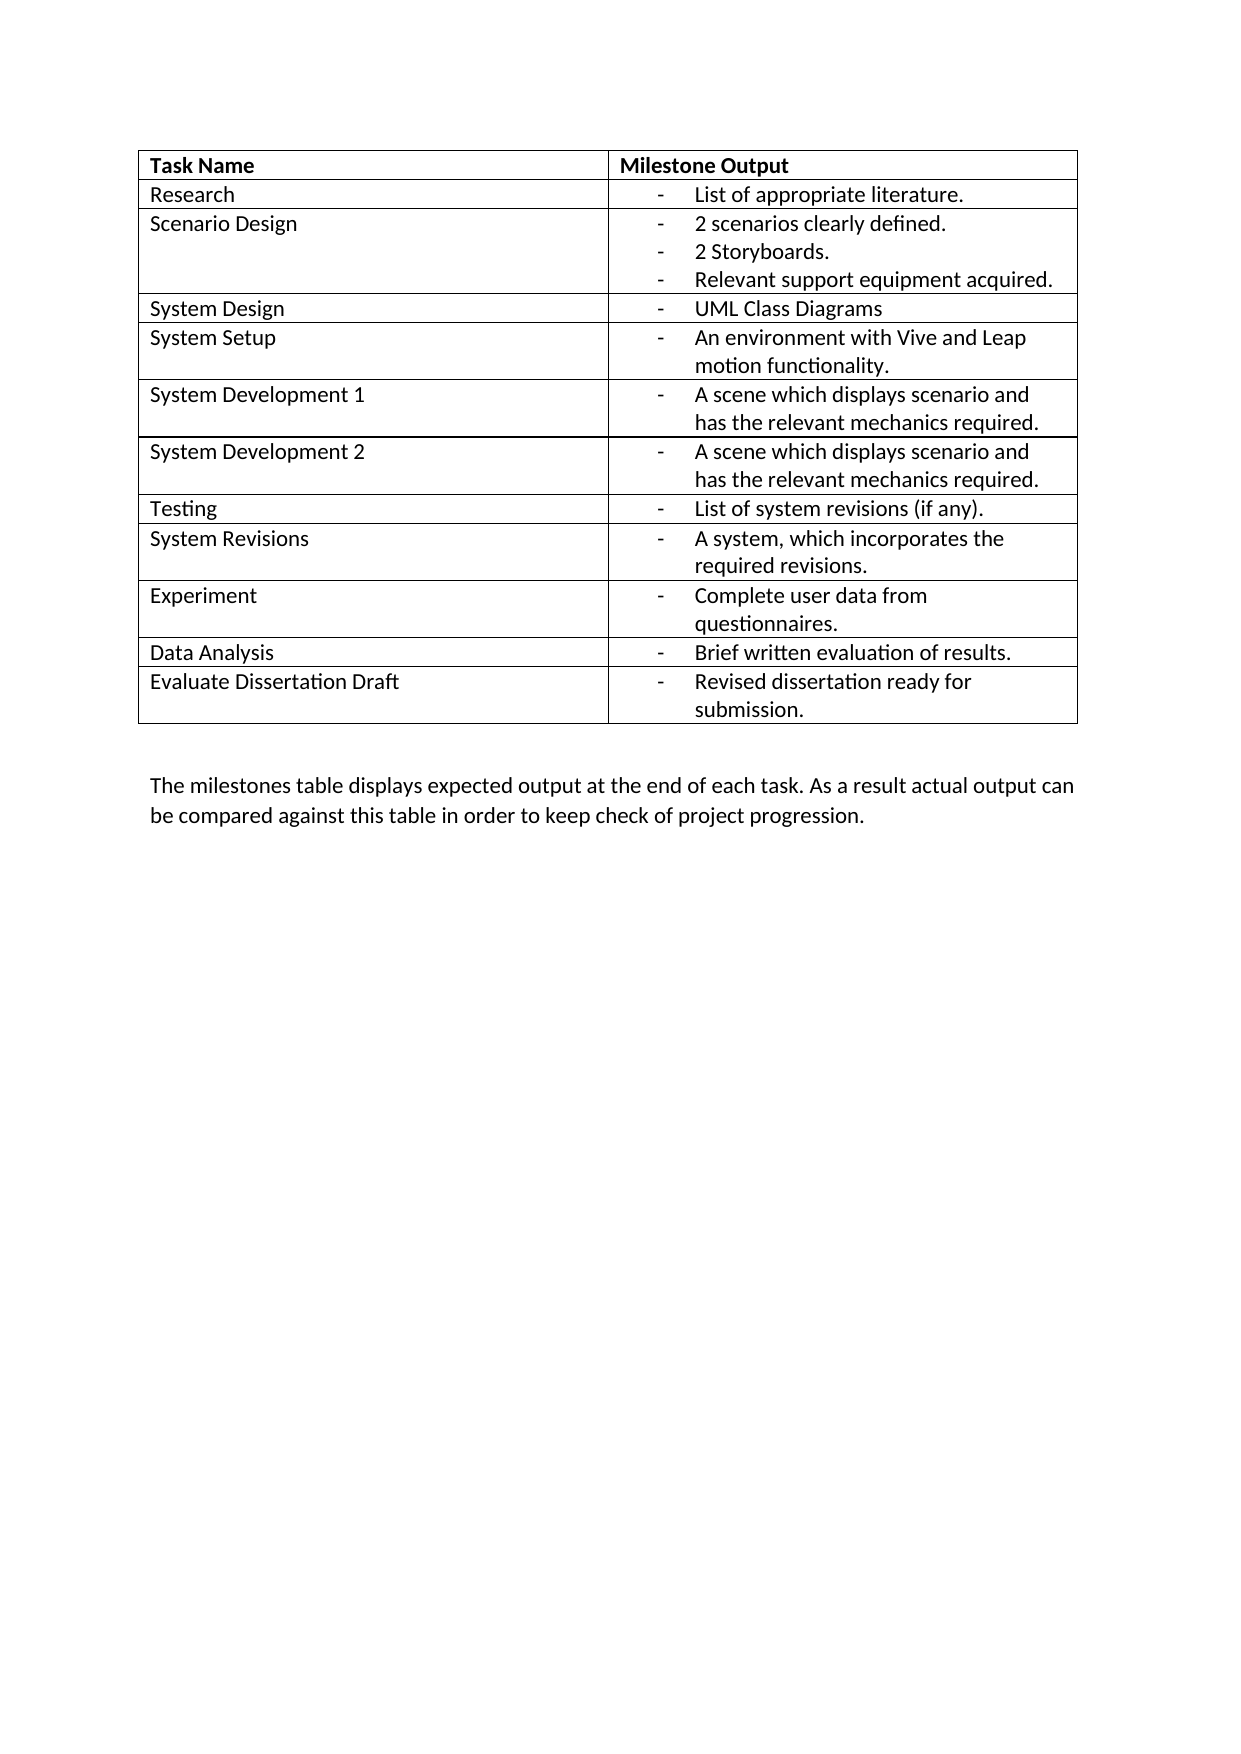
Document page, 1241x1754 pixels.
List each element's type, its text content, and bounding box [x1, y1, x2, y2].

table_cell An environment with Vive and Leap motion functionality. [609, 323, 1077, 379]
table_cell Scenario Design [139, 209, 608, 293]
table_header Task Name [139, 151, 608, 179]
text The milestones table displays expected output at the end of each task. As a result actual output can be compared against this table in order to keep check of project progression. [150, 771, 1090, 829]
table_cell Brief written evaluation of results. [609, 638, 1077, 666]
table_header Milestone Output [609, 151, 1077, 179]
table_cell System Development 1 [139, 380, 608, 436]
table_cell System Revisions [139, 524, 608, 580]
table_cell A system, which incorporates the required revisions. [609, 524, 1077, 580]
table_cell A scene which displays scenario and has the relevant mechanics required. [609, 438, 1077, 493]
table_cell System Setup [139, 323, 608, 379]
table_cell List of appropriate literature. [609, 180, 1077, 208]
table_cell Complete user data from questionnaires. [609, 581, 1077, 637]
table_cell System Design [139, 294, 608, 322]
table_cell 2 scenarios clearly defined. 2 Storyboards. Relevant support equipment acquired. [609, 209, 1077, 293]
table_cell List of system revisions (if any). [609, 495, 1077, 523]
table_cell Data Analysis [139, 638, 608, 666]
table_cell Testing [139, 495, 608, 523]
table_cell Research [139, 180, 608, 208]
table_cell UML Class Diagrams [609, 294, 1077, 322]
table_cell A scene which displays scenario and has the relevant mechanics required. [609, 380, 1077, 436]
table_cell Experiment [139, 581, 608, 637]
table_cell Revised dissertation ready for submission. [609, 667, 1077, 723]
table_cell System Development 2 [139, 438, 608, 493]
table_cell Evaluate Dissertation Draft [139, 667, 608, 723]
